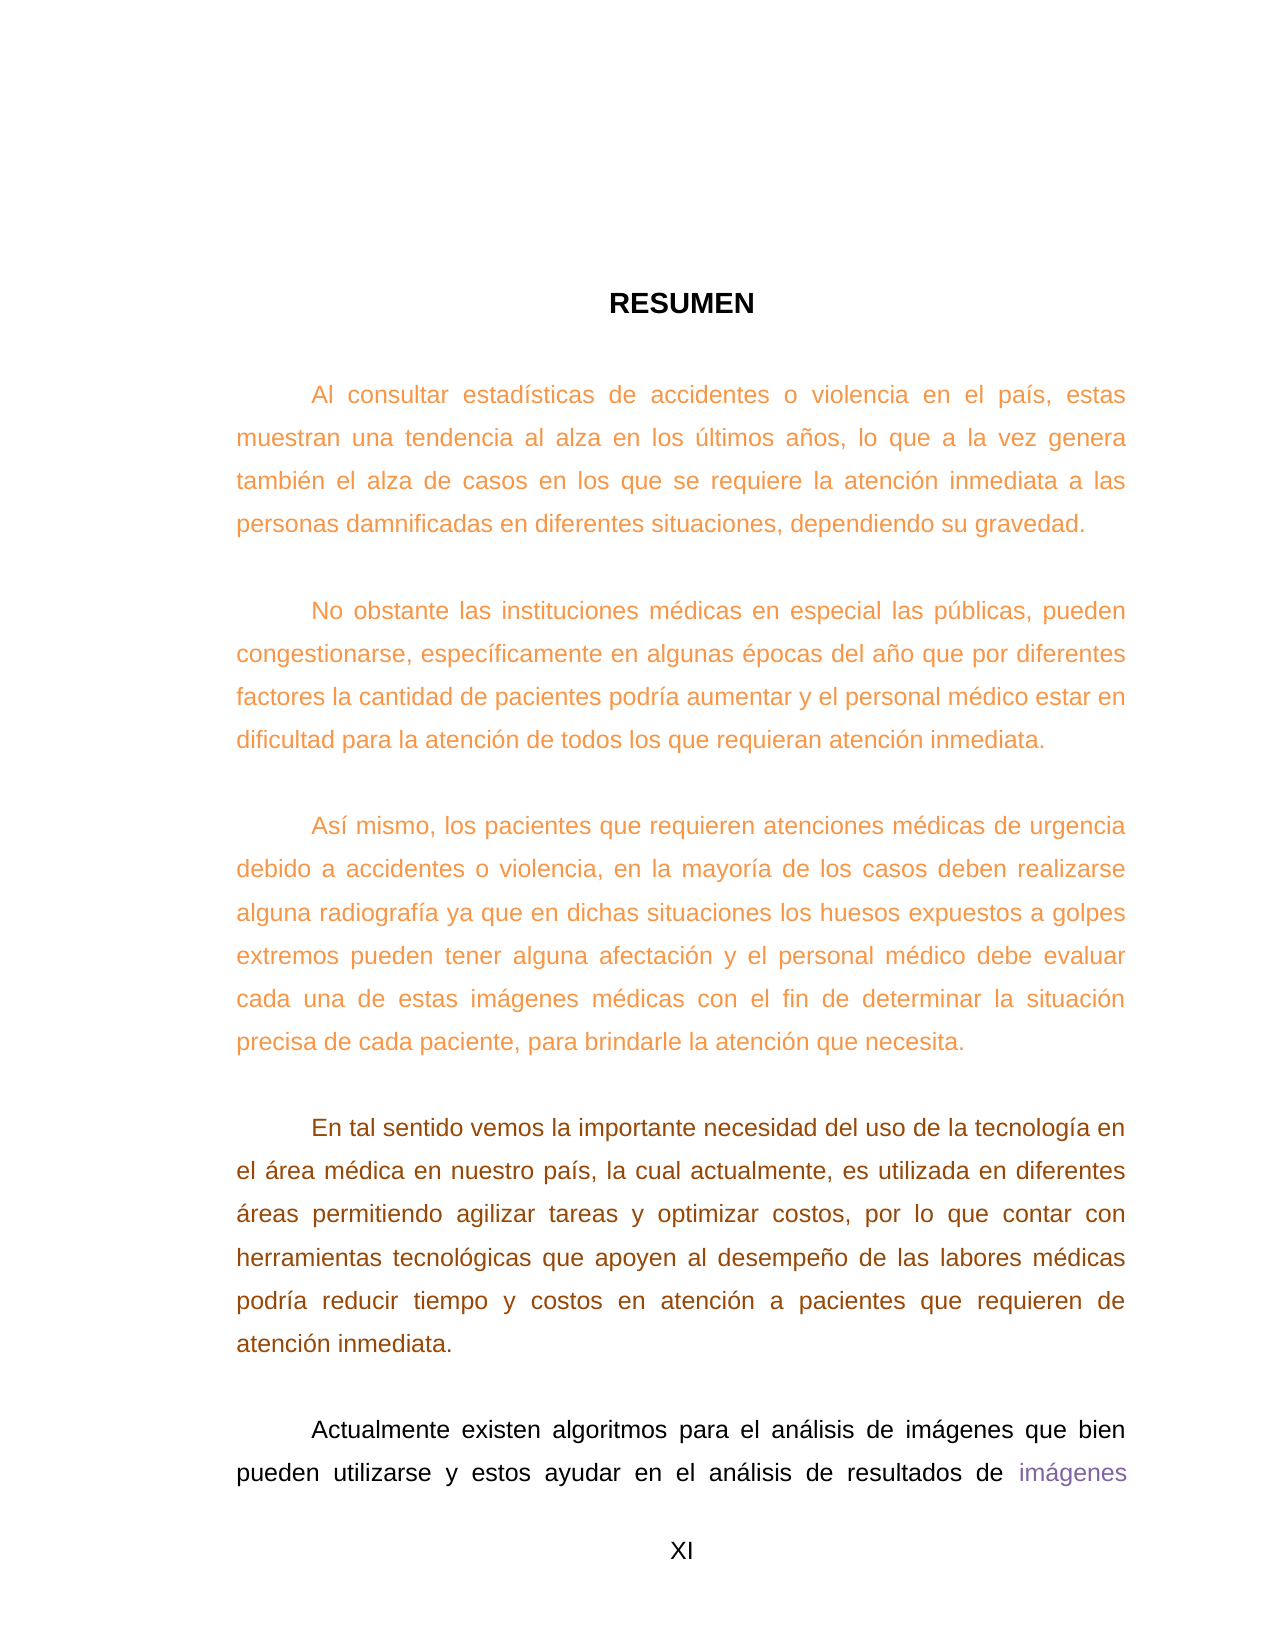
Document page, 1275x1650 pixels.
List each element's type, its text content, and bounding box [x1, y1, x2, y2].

text Así mismo, los pacientes que requieren atenciones médicas de urgencia debido a accidentes o violencia, en la mayoría de los casos deben realizarse alguna radiografía ya que en dichas situaciones los huesos expuestos a golpes extremos pueden tener alguna afectación y el personal médico debe evaluar cada una de estas imágenes médicas con el fin de determinar la situación precisa de cada paciente, para brindarle la atención que necesita. [236, 811, 1127, 1056]
text No obstante las instituciones médicas en especial las públicas, pueden congestionarse, específicamente en algunas épocas del año que por diferentes factores la cantidad de pacientes podría aumentar y el personal médico estar en dificultad para la atención de todos los que requieran atención inmediata. [236, 596, 1127, 754]
text En tal sentido vemos la importante necesidad del uso de la tecnología en el área médica en nuestro país, la cual actualmente, es utilizada en diferentes áreas permitiendo agilizar tareas y optimizar costos, por lo que contar con herramientas tecnológicas que apoyen al desempeño de las labores médicas podría reducir tiempo y costos en atención a pacientes que requieren de atención inmediata. [236, 1113, 1127, 1357]
text Resumen [236, 287, 1127, 320]
text Al consultar estadísticas de accidentes o violencia en el país, estas muestran una tendencia al alza en los últimos años, lo que a la vez genera también el alza de casos en los que se requiere la atención inmediata a las personas damnificadas en diferentes situaciones, dependiendo su gravedad. [236, 380, 1127, 538]
